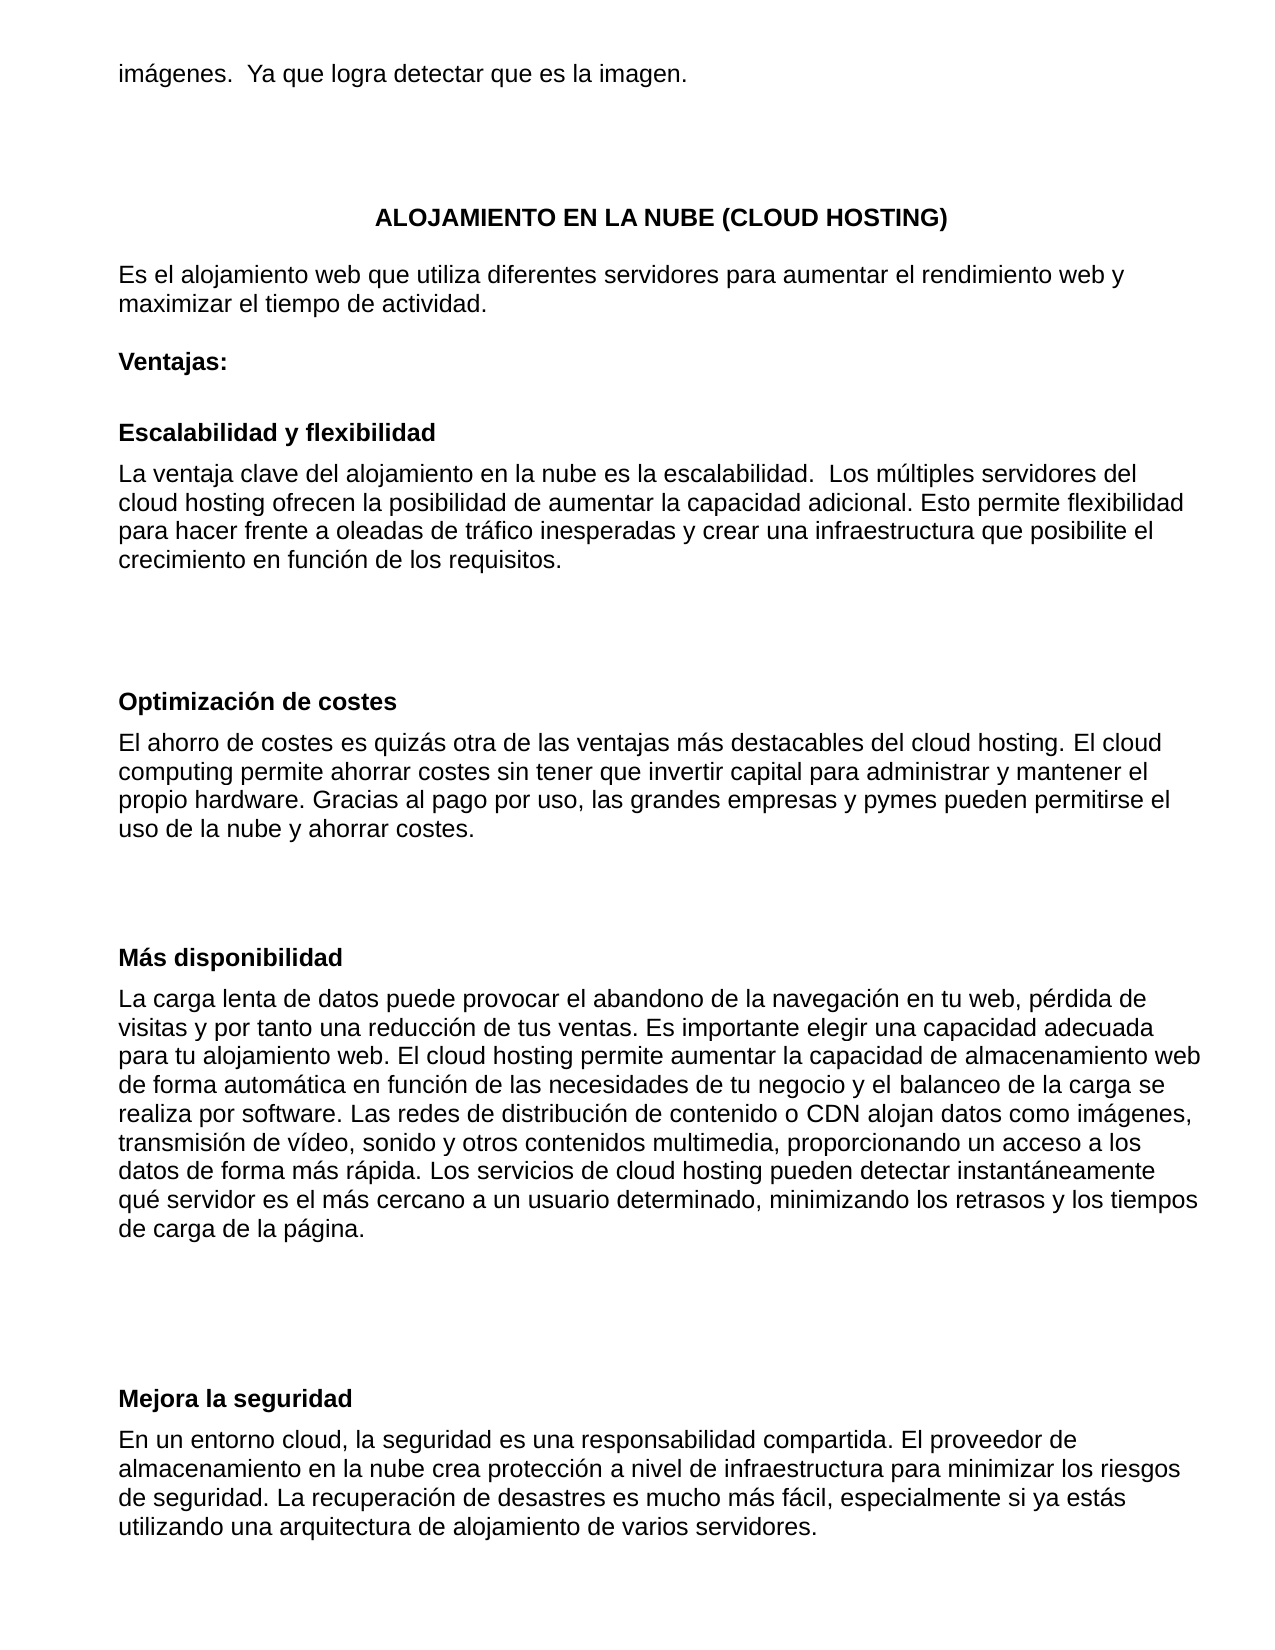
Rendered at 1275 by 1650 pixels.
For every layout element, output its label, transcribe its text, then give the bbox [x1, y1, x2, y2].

subtitle Mejora la seguridad [118, 1357, 1205, 1413]
text La carga lenta de datos puede provocar el abandono de la navegación en tu web, pérdida de visitas y por tanto una reducción de tus ventas. Es importante elegir una capacidad adecuada para tu alojamiento web. El cloud hosting permite aumentar la capacidad de almacenamiento web de forma automática en función de las necesidades de tu negocio y el balanceo de la carga se realiza por software. Las redes de distribución de contenido o CDN alojan datos como imágenes, transmisión de vídeo, sonido y otros contenidos multimedia, proporcionando un acceso a los datos de forma más rápida. Los servicios de cloud hosting pueden detectar instantáneamente qué servidor es el más cercano a un usuario determinado, minimizando los retrasos y los tiempos de carga de la página. [118, 984, 1205, 1242]
text La ventaja clave del alojamiento en la nube es la escalabilidad. Los múltiples servidores del cloud hosting ofrecen la posibilidad de aumentar la capacidad adicional. Esto permite flexibilidad para hacer frente a oleadas de tráfico inesperadas y crear una infraestructura que posibilite el crecimiento en función de los requisitos. [118, 459, 1205, 574]
text En un entorno cloud, la seguridad es una responsabilidad compartida. El proveedor de almacenamiento en la nube crea protección a nivel de infraestructura para minimizar los riesgos de seguridad. La recuperación de desastres es mucho más fácil, especialmente si ya estás utilizando una arquitectura de alojamiento de varios servidores. [819, 1425, 1205, 1540]
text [118, 59, 1205, 88]
subtitle Optimización de costes [118, 659, 1205, 715]
text Es el alojamiento web que utiliza diferentes servidores para aumentar el rendimiento web y maximizar el tiempo de actividad. [118, 260, 1205, 318]
text Ventajas: [118, 347, 1205, 375]
subtitle Más disponibilidad [118, 915, 1205, 971]
text El ahorro de costes es quizás otra de las ventajas más destacables del cloud hosting. El cloud computing permite ahorrar costes sin tener que invertir capital para administrar y mantener el propio hardware. Gracias al pago por uso, las grandes empresas y pymes pueden permitirse el uso de la nube y ahorrar costes. [475, 728, 1205, 843]
text ALOJAMIENTO EN LA NUBE (CLOUD HOSTING) [118, 203, 1205, 232]
subtitle Escalabilidad y flexibilidad [118, 390, 1205, 446]
